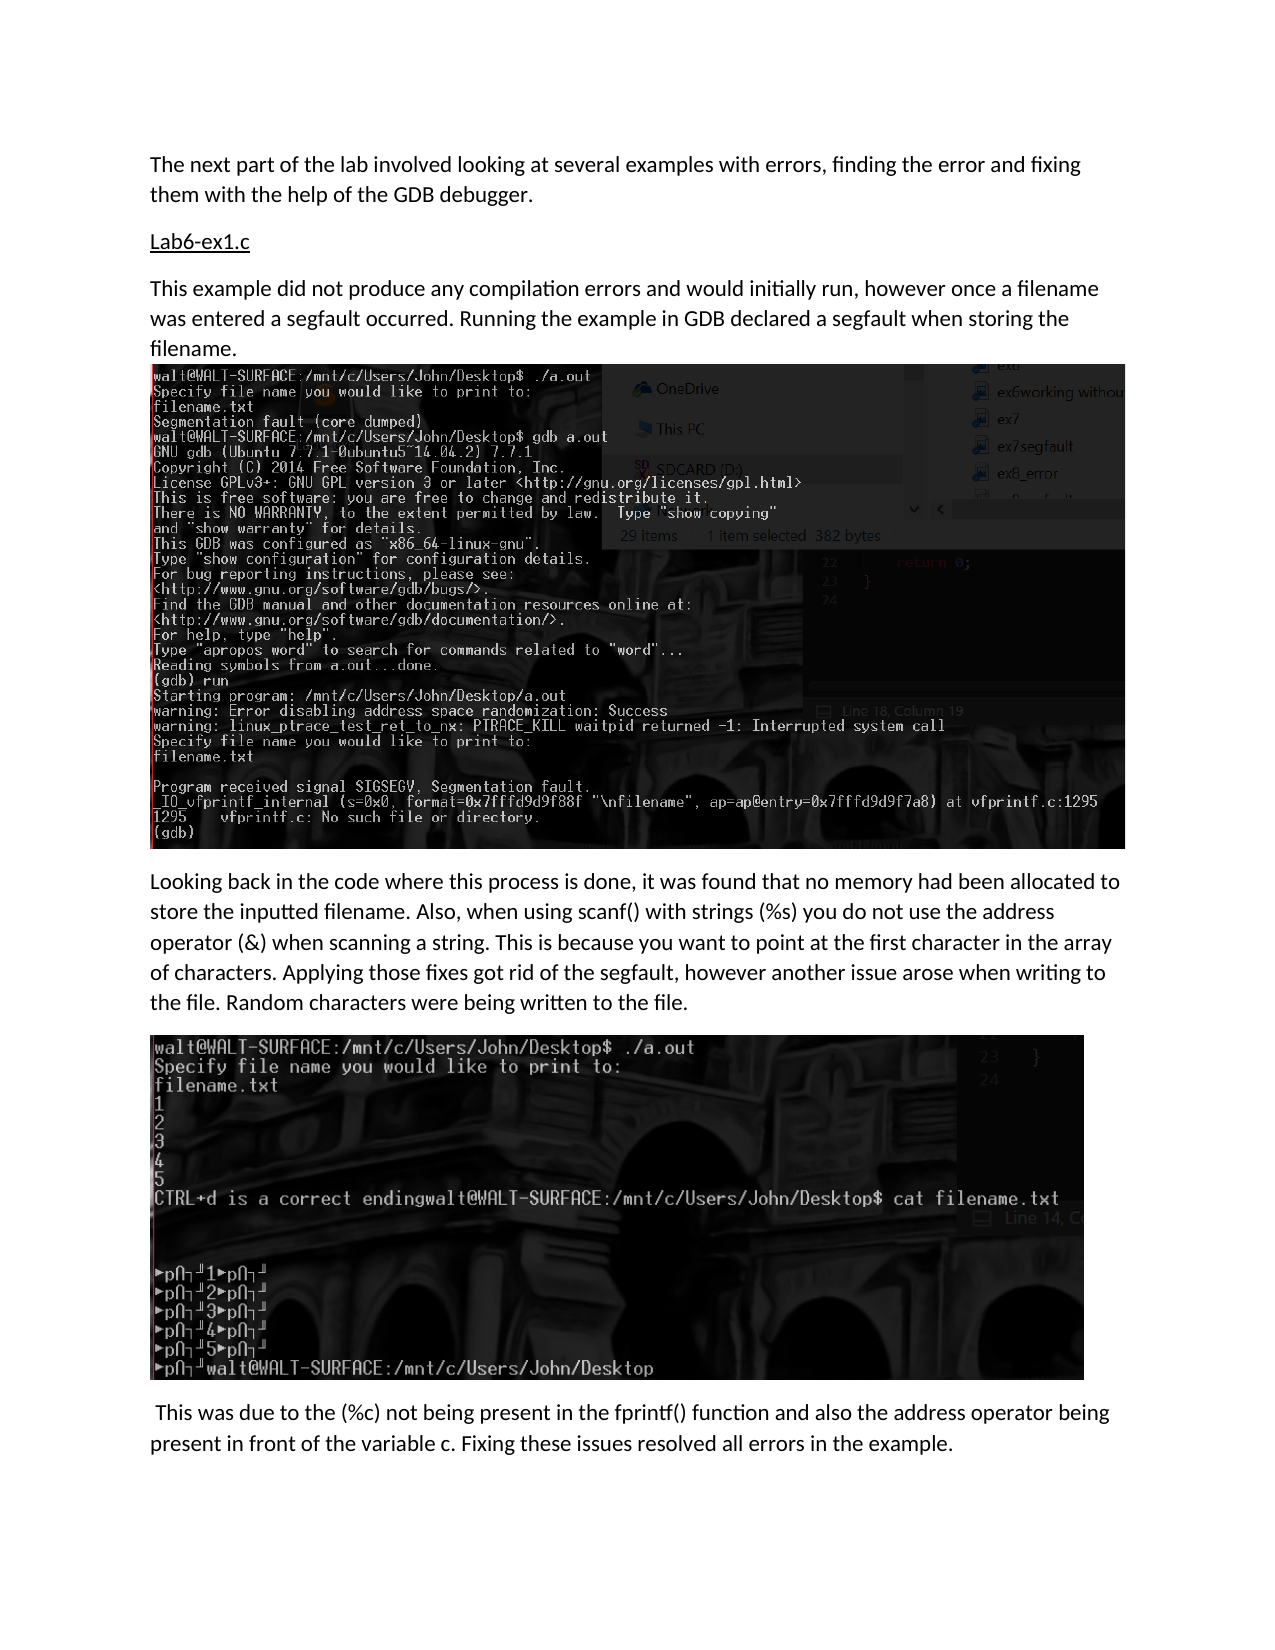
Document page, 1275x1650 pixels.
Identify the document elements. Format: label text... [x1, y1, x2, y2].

picture [150, 1035, 1084, 1380]
picture [150, 364, 1125, 849]
text Looking back in the code where this process is done, it was found that no memory had been allocated to store the inputted filename. Also, when using scanf() with strings (%s) you do not use the address operator (&) when scanning a string. This is because you want to point at the first character in the array of characters. Applying those fixes got rid of the segfault, however another issue arose when writing to the file. Random characters were being written to the file. [150, 867, 1125, 1016]
text The next part of the lab involved looking at several examples with errors, finding the error and fixing them with the help of the GDB debugger. [150, 150, 1125, 208]
text Lab6-ex1.c [150, 227, 1125, 255]
text This was due to the (%c) not being present in the fprintf() function and also the address operator being present in front of the variable c. Fixing these issues resolved all errors in the example. [150, 1398, 1125, 1457]
text This example did not produce any compilation errors and would initially run, however once a filename was entered a segfault occurred. Running the example in GDB declared a segfault when storing the filename. [150, 274, 1125, 364]
